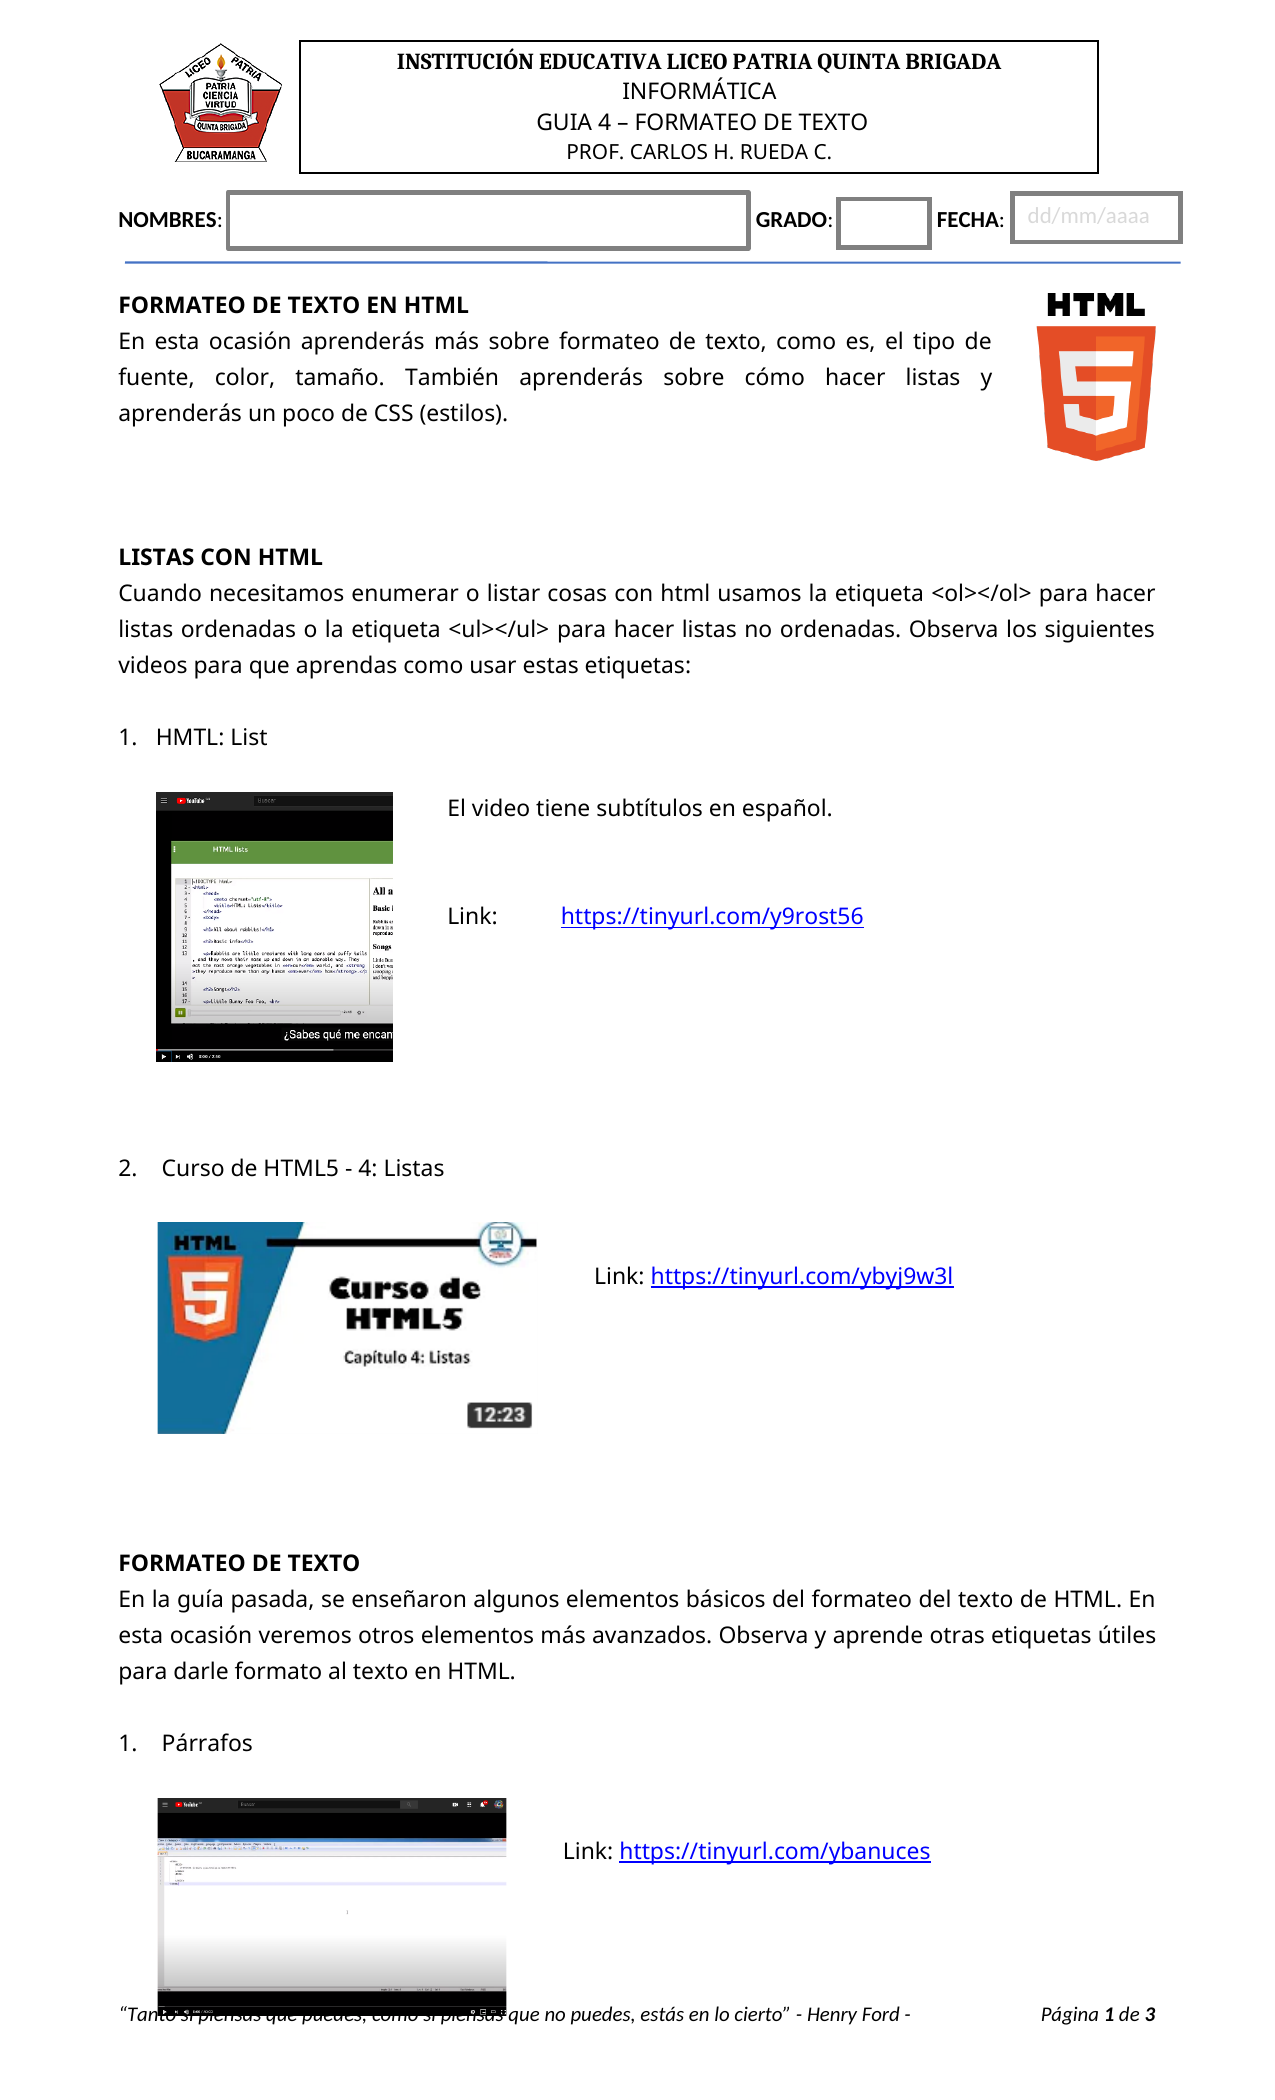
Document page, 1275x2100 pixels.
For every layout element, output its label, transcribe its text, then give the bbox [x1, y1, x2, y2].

picture [1012, 293, 1180, 461]
list Párrafos [118, 1727, 1157, 1758]
list Curso de HTML5 - 4: Listas [118, 1152, 1157, 1183]
text Cuando necesitamos enumerar o listar cosas con html usamos la etiqueta <ol></ol> para hacer listas ordenadas o la etiqueta <ul></ul> para hacer listas no ordenadas. Observa los siguientes videos para que aprendas como usar estas etiquetas: [118, 577, 1157, 680]
list Link: https://tinyurl.com/ybanuces [506, 1834, 1157, 1866]
text En la guía pasada, se enseñaron algunos elementos básicos del formateo del texto de HTML. En esta ocasión veremos otros elementos más avanzados. Observa y aprende otras etiquetas útiles para darle formato al texto en HTML. [118, 1583, 1157, 1686]
list Link: https://tinyurl.com/y9rost56 [393, 900, 1157, 931]
text FORMATEO DE TEXTO EN HTML [118, 289, 1157, 321]
picture [159, 43, 282, 162]
text En esta ocasión aprenderás más sobre formateo de texto, como es, el tipo de fuente, color, tamaño. También aprenderás sobre cómo hacer listas y aprenderás un poco de CSS (estilos). [118, 325, 1012, 428]
list El video tiene subtítulos en español. [393, 792, 1157, 824]
text LISTAS CON HTML [118, 541, 1157, 572]
list HMTL: List [118, 721, 1157, 752]
picture [156, 1798, 506, 2015]
picture [156, 792, 393, 1062]
picture [156, 1222, 538, 1431]
list Link: https://tinyurl.com/ybyj9w3l [538, 1259, 1157, 1291]
text FORMATEO DE TEXTO [118, 1547, 1157, 1578]
